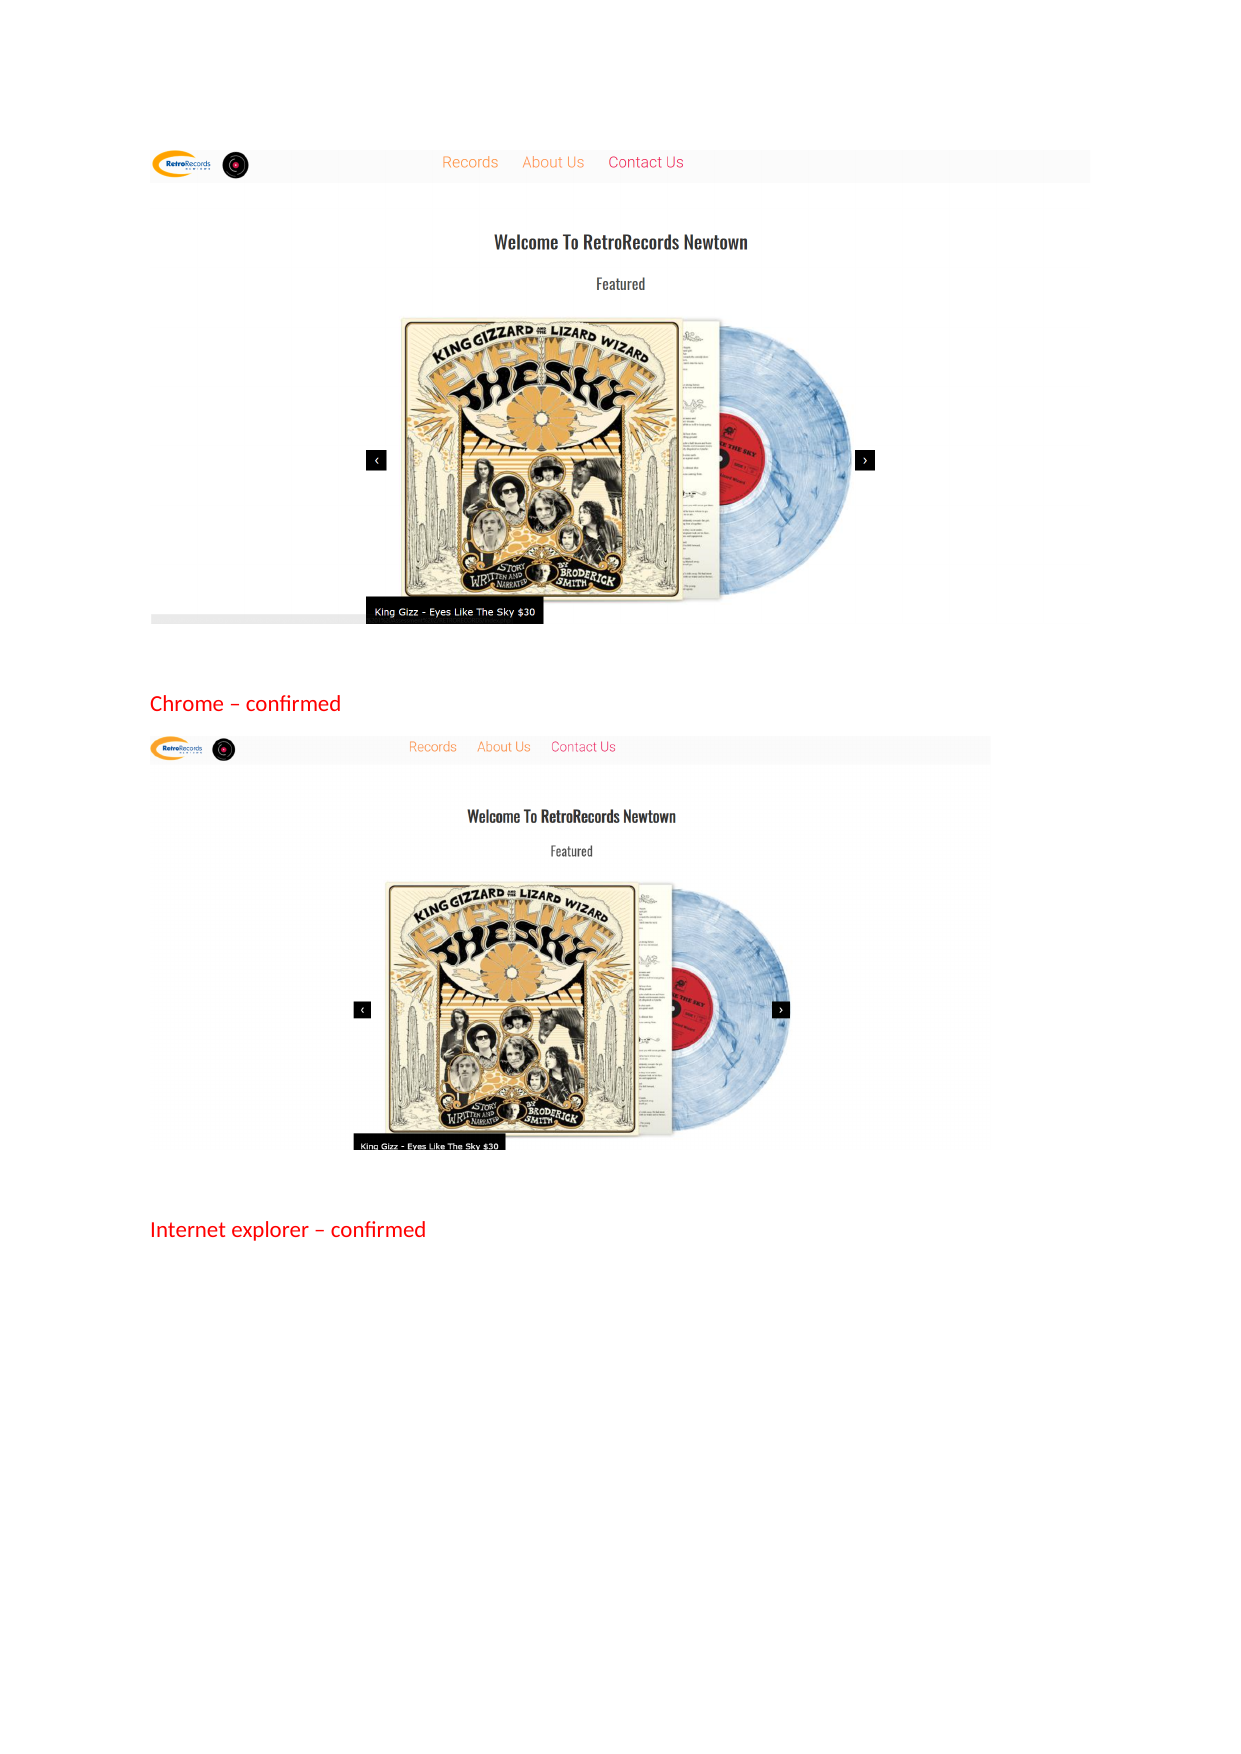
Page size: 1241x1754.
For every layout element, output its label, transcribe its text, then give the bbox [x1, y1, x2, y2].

text Internet explorer – confirmed [150, 1215, 1090, 1243]
picture [150, 736, 991, 1150]
text Chrome – confirmed [150, 689, 1090, 717]
picture [150, 150, 1091, 624]
